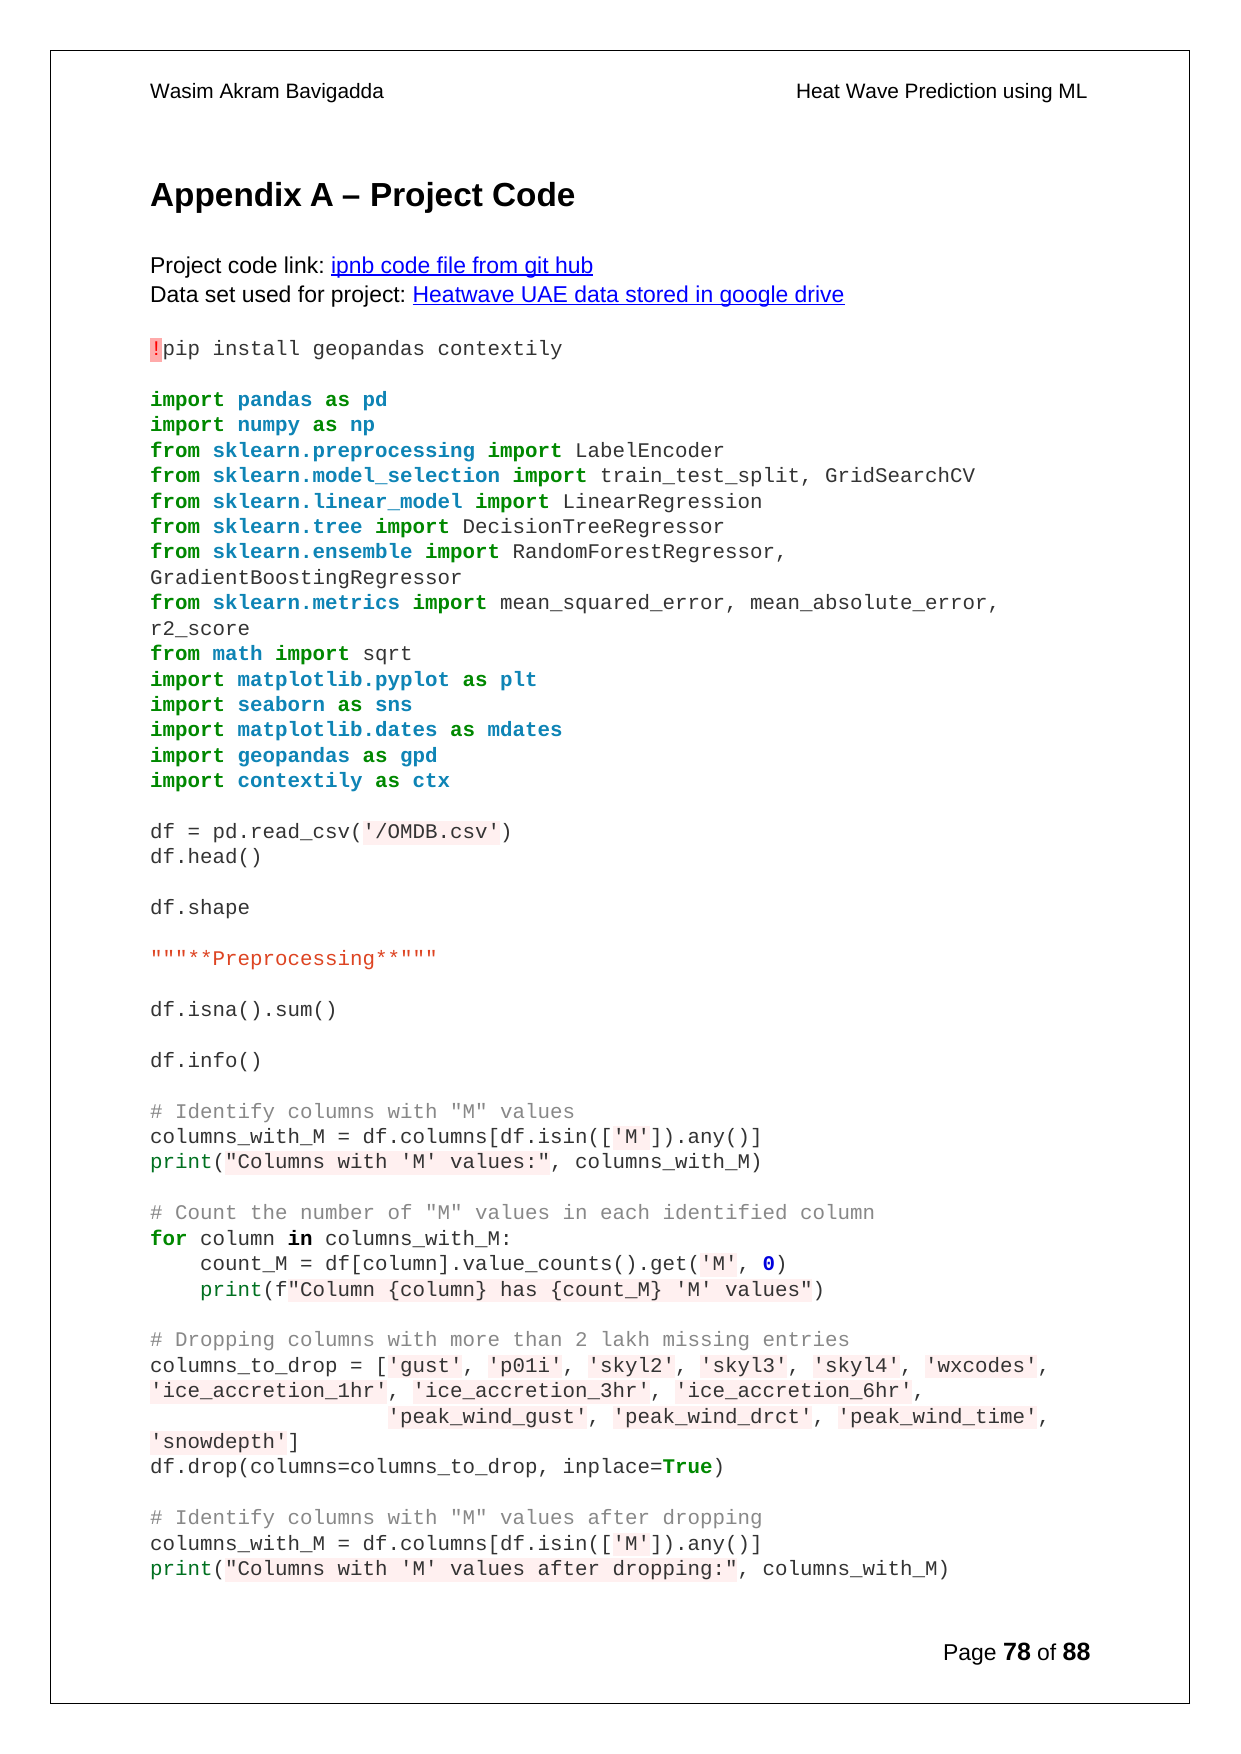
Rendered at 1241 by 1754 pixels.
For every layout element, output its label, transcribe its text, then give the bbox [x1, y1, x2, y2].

text import seaborn as sns [150, 692, 1090, 718]
text columns_with_M = df.columns[df.isin(['M']).any()] [150, 1531, 1090, 1556]
text Data set used for project: Heatwave UAE data stored in google drive [150, 278, 1090, 307]
text columns_to_drop = ['gust', 'p01i', 'skyl2', 'skyl3', 'skyl4', 'wxcodes', 'ice_accretion_1hr', 'ice_accretion_3hr', 'ice_accretion_6hr', [150, 1353, 1090, 1404]
text from sklearn.preprocessing import LabelEncoder [150, 438, 1090, 463]
text from math import sqrt [150, 641, 1090, 667]
text from sklearn.tree import DecisionTreeRegressor [150, 514, 1090, 540]
text df.shape [150, 896, 1090, 921]
text print("Columns with 'M' values:", columns_with_M) [150, 1150, 1090, 1175]
text 'peak_wind_gust', 'peak_wind_drct', 'peak_wind_time', 'snowdepth'] [150, 1404, 1090, 1455]
text # Dropping columns with more than 2 lakh missing entries [150, 1328, 1090, 1353]
text columns_with_M = df.columns[df.isin(['M']).any()] [150, 1124, 1090, 1150]
text from sklearn.ensemble import RandomForestRegressor, GradientBoostingRegressor [150, 540, 1090, 591]
text # Count the number of "M" values in each identified column [150, 1201, 1090, 1226]
text # Identify columns with "M" values [150, 1099, 1090, 1124]
text import matplotlib.pyplot as plt [150, 667, 1090, 692]
text !pip install geopandas contextily [150, 336, 1090, 362]
text print("Columns with 'M' values after dropping:", columns_with_M) [150, 1556, 1090, 1582]
text df = pd.read_csv('/OMDB.csv') [150, 819, 1090, 845]
text df.isna().sum() [150, 997, 1090, 1023]
subtitle Appendix A – Project Code [150, 175, 1090, 213]
text for column in columns_with_M: [150, 1226, 1090, 1251]
text count_M = df[column].value_counts().get('M', 0) [150, 1251, 1090, 1277]
text # Identify columns with "M" values after dropping [150, 1506, 1090, 1531]
text Project code link: ipnb code file from git hub [150, 249, 1090, 278]
text df.drop(columns=columns_to_drop, inplace=True) [150, 1455, 1090, 1480]
text import contextily as ctx [150, 768, 1090, 794]
text from sklearn.model_selection import train_test_split, GridSearchCV [150, 463, 1090, 489]
text print(f"Column {column} has {count_M} 'M' values") [150, 1277, 1090, 1302]
text from sklearn.metrics import mean_squared_error, mean_absolute_error, r2_score [150, 591, 1090, 641]
text import numpy as np [150, 413, 1090, 438]
text import pandas as pd [150, 387, 1090, 413]
text import matplotlib.dates as mdates [150, 718, 1090, 743]
text """**Preprocessing**""" [150, 946, 1090, 972]
text from sklearn.linear_model import LinearRegression [150, 489, 1090, 514]
text df.info() [150, 1048, 1090, 1073]
text import geopandas as gpd [150, 743, 1090, 768]
text df.head() [150, 845, 1090, 870]
